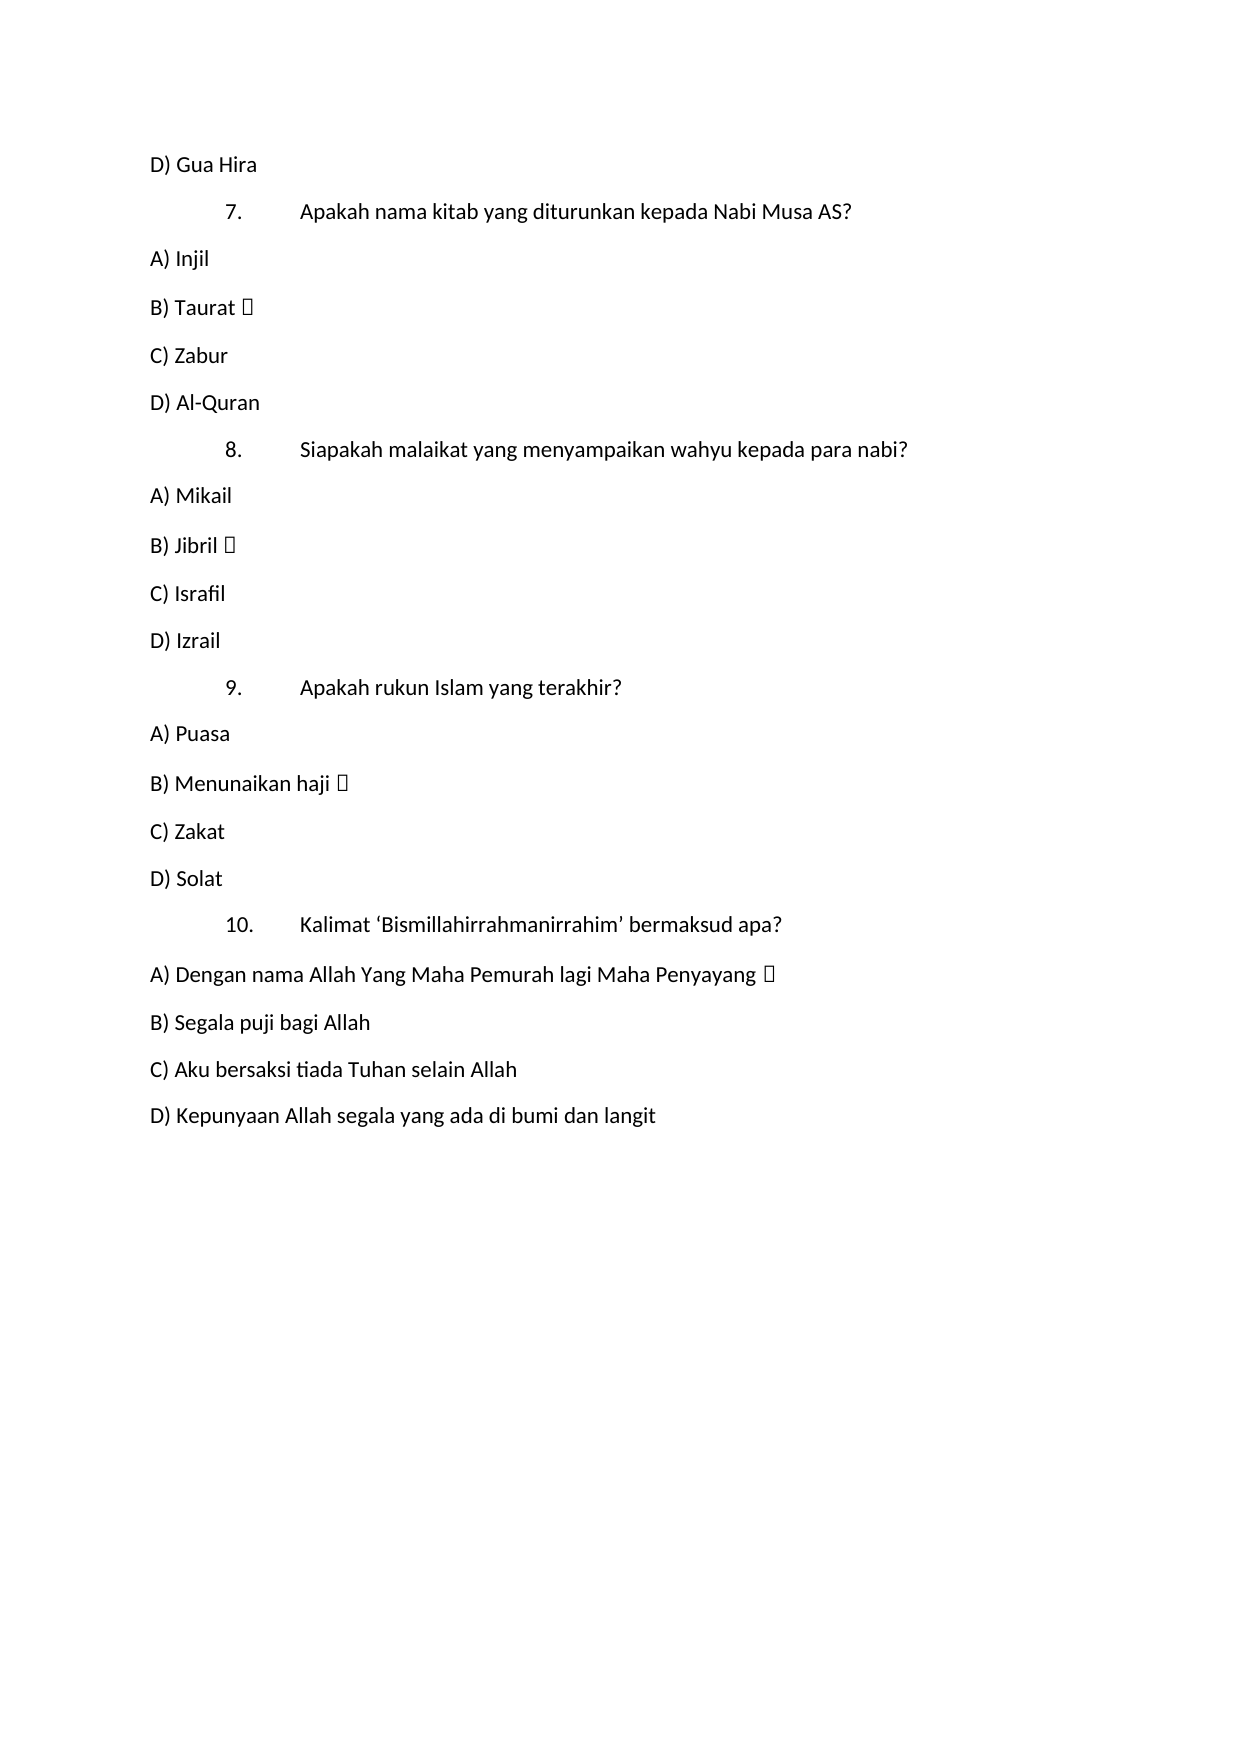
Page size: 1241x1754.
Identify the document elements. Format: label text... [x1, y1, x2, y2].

text 10. Kalimat ‘Bismillahirrahmanirrahim’ bermaksud apa? [150, 911, 1090, 939]
text B) Taurat ✅ [150, 291, 1090, 322]
text 9. Apakah rukun Islam yang terakhir? [150, 673, 1090, 701]
text D) Kepunyaan Allah segala yang ada di bumi dan langit [150, 1102, 1090, 1130]
text A) Injil [150, 244, 1090, 272]
text B) Jibril ✅ [150, 528, 1090, 560]
text C) Zabur [150, 341, 1090, 369]
text C) Israfil [150, 579, 1090, 607]
text B) Menunaikan haji ✅ [150, 766, 1090, 798]
text A) Dengan nama Allah Yang Maha Pemurah lagi Maha Penyayang ✅ [150, 957, 1090, 989]
text C) Zakat [150, 817, 1090, 845]
text D) Solat [150, 864, 1090, 892]
text B) Segala puji bagi Allah [150, 1008, 1090, 1036]
text D) Gua Hira [150, 150, 1090, 178]
text A) Mikail [150, 482, 1090, 510]
text C) Aku bersaksi tiada Tuhan selain Allah [150, 1055, 1090, 1083]
text 7. Apakah nama kitab yang diturunkan kepada Nabi Musa AS? [150, 197, 1090, 225]
text 8. Siapakah malaikat yang menyampaikan wahyu kepada para nabi? [150, 435, 1090, 463]
text D) Izrail [150, 626, 1090, 654]
text D) Al-Quran [150, 388, 1090, 416]
text A) Puasa [150, 719, 1090, 748]
